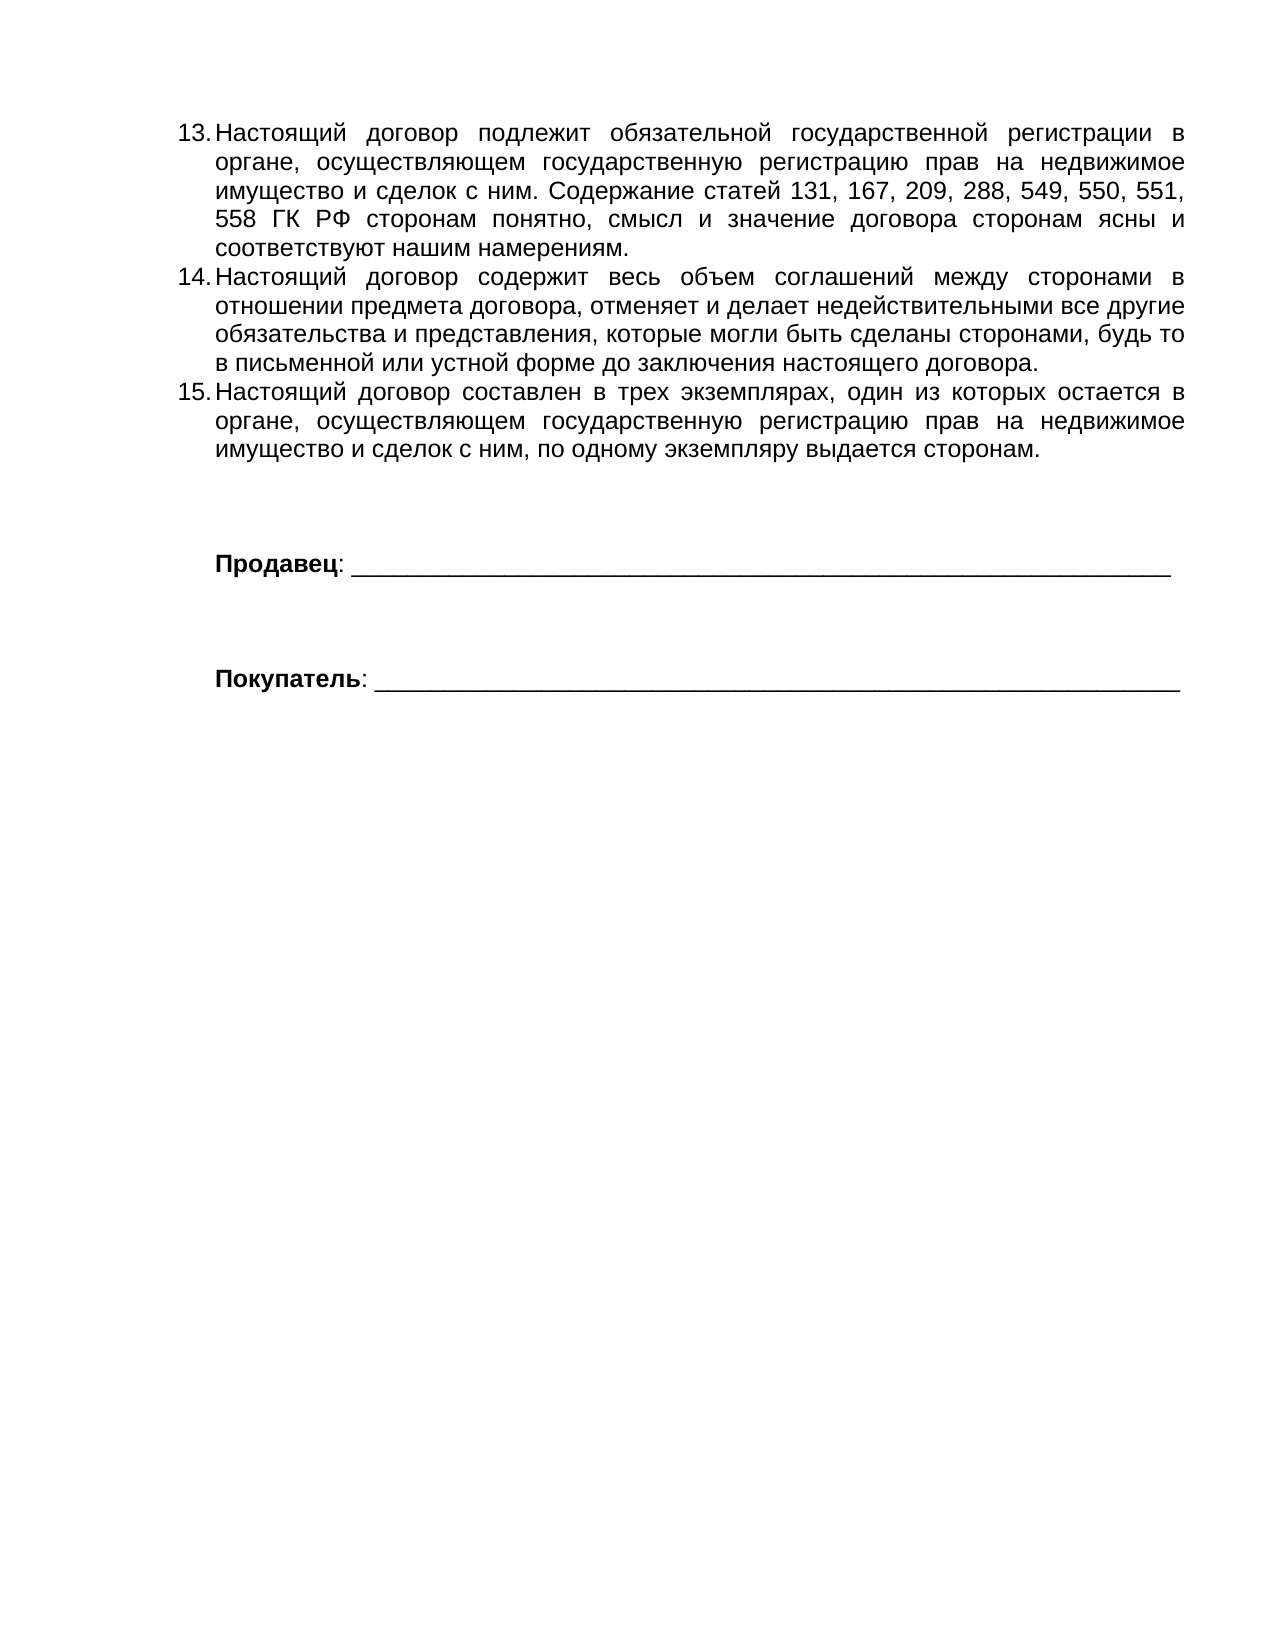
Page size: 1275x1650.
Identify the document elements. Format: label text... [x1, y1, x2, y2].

text Продавец: ___________________________________________________________ [215, 549, 1186, 578]
list Настоящий договор подлежит обязательной государственной регистрации в органе, осуществляющем государственную регистрацию прав на недвижимое имущество и сделок с ним. Содержание статей 131, 167, 209, 288, 549, 550, 551, 558 ГК РФ сторонам понятно, смысл и значение договора сторонам ясны и соответствуют нашим намерениям. [177, 118, 1186, 262]
text Покупатель: __________________________________________________________ [215, 664, 1186, 693]
list Настоящий договор составлен в трех экземплярах, один из которых остается в органе, осуществляющем государственную регистрацию прав на недвижимое имущество и сделок с ним, по одному экземпляру выдается сторонам. [177, 377, 1186, 463]
list Настоящий договор содержит весь объем соглашений между сторонами в отношении предмета договора, отменяет и делает недействительными все другие обязательства и представления, которые могли быть сделаны сторонами, будь то в письменной или устной форме до заключения настоящего договора. [177, 262, 1186, 377]
